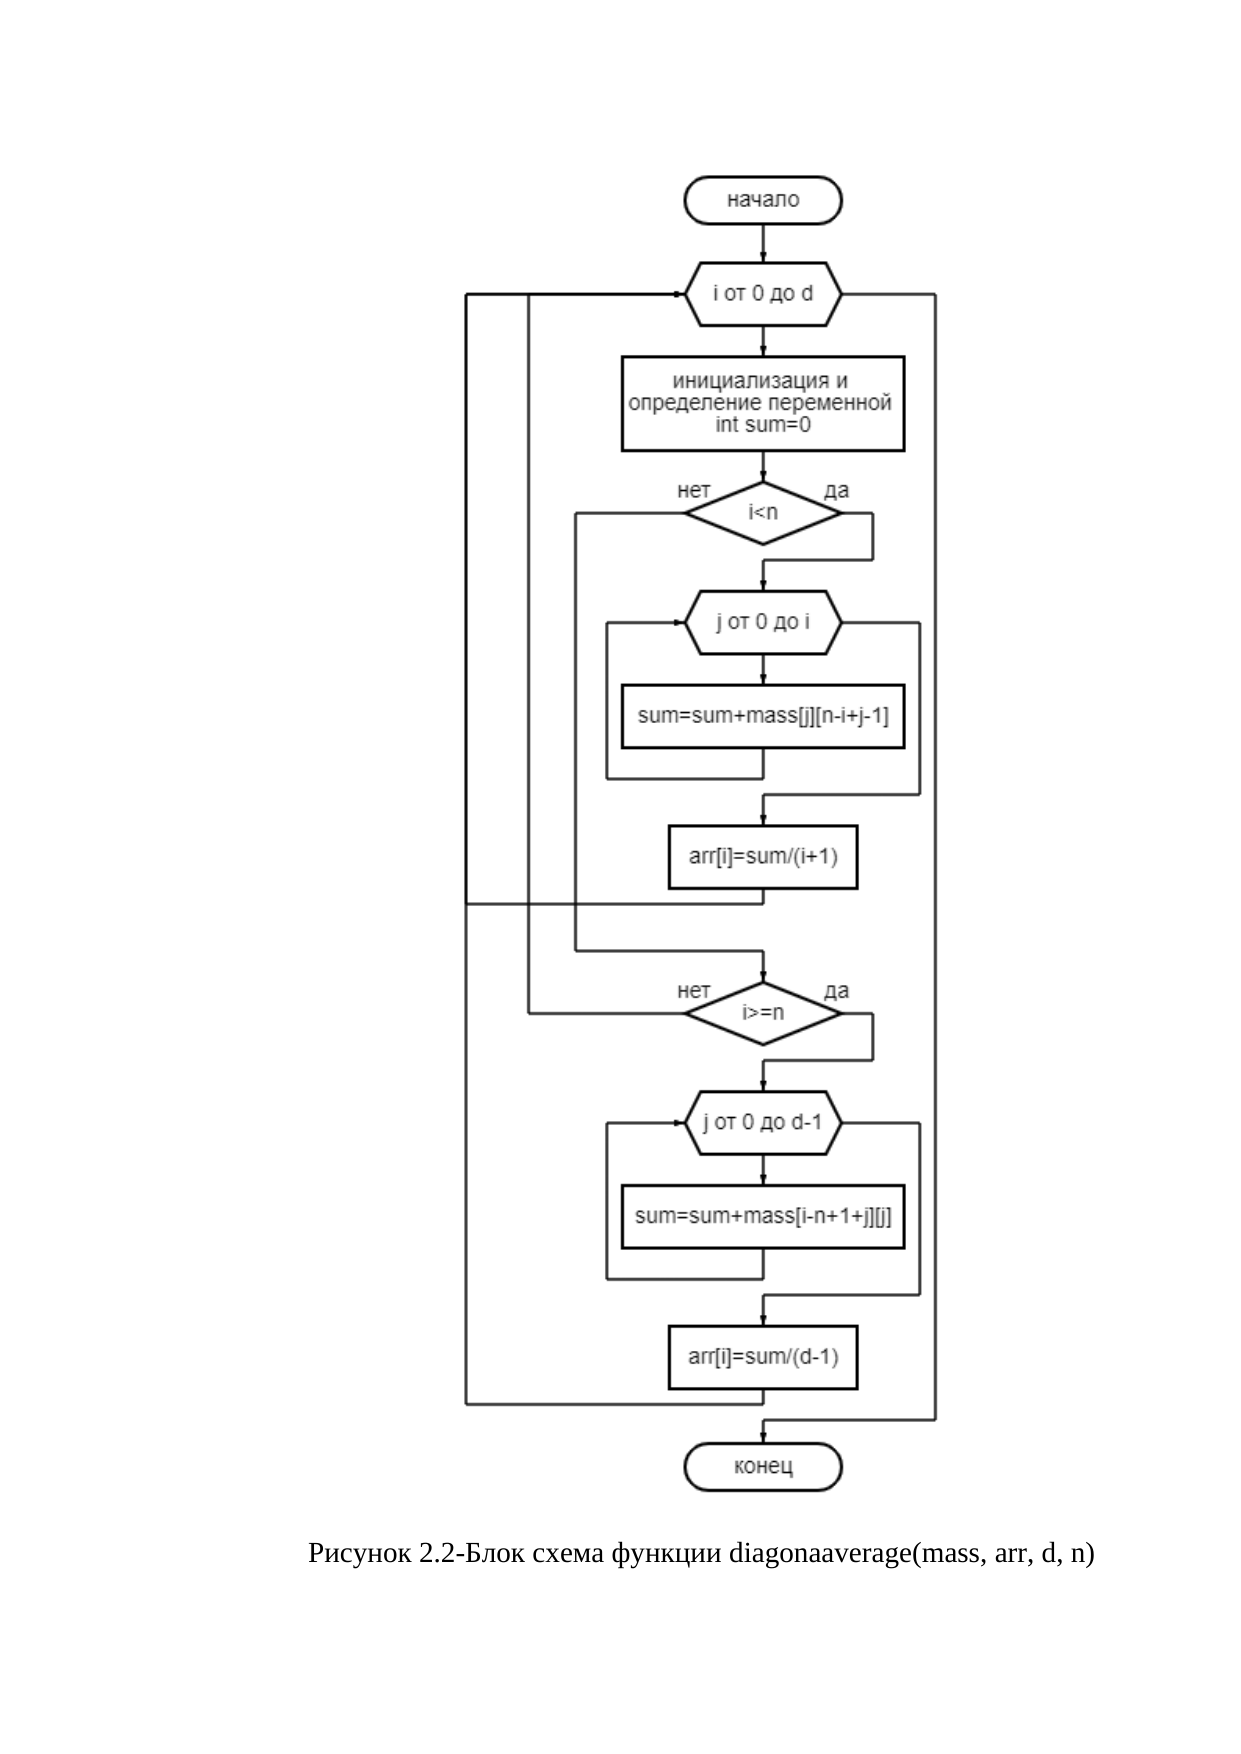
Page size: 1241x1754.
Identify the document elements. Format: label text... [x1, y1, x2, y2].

text Рисунок 2.2-Блок схема функции diagonaaverage(mass, arr, d, n) [177, 1535, 1152, 1569]
picture [435, 146, 967, 1522]
